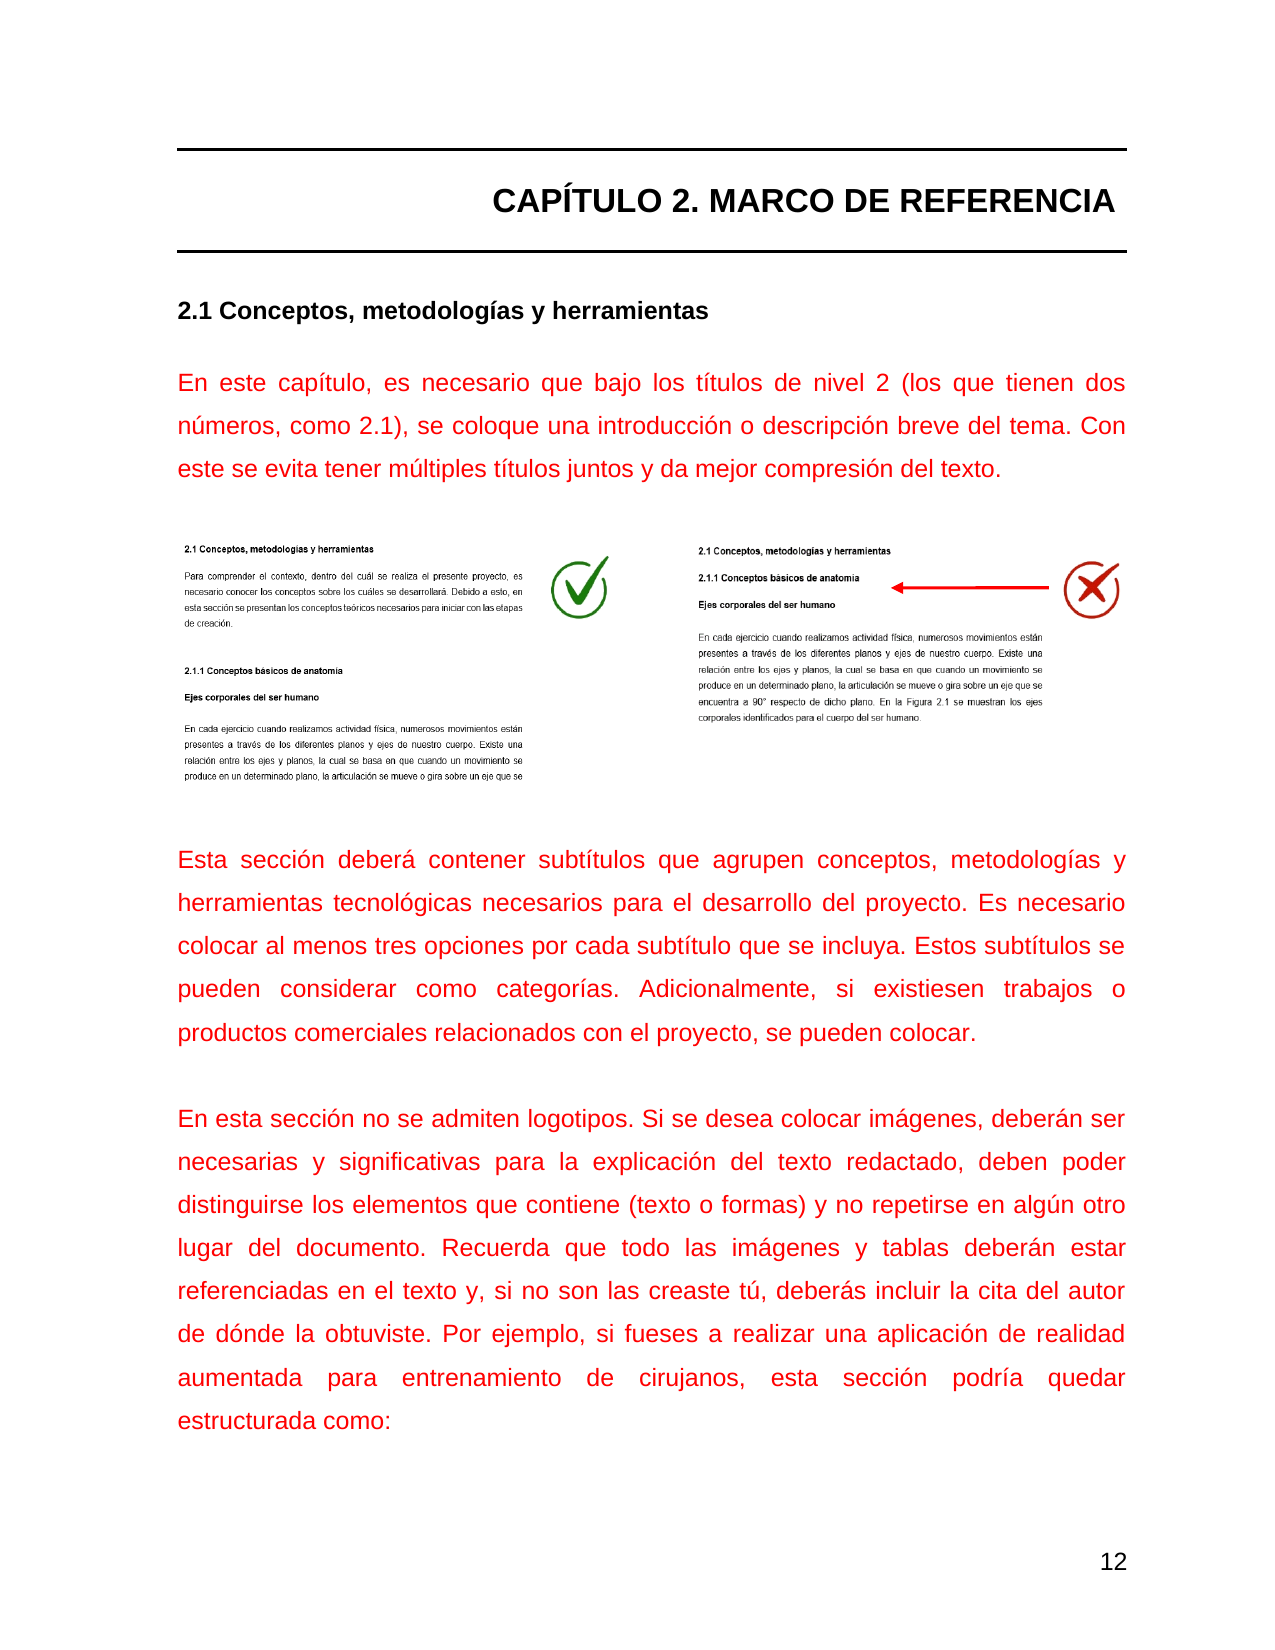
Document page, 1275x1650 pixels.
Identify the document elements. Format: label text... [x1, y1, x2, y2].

picture [1059, 553, 1123, 622]
picture [548, 553, 612, 622]
text En este capítulo, es necesario que bajo los títulos de nivel 2 (los que tienen dos números, como 2.1), se coloque una introducción o descripción breve del tema. Con este se evita tener múltiples títulos juntos y da mejor compresión del texto. [177, 368, 1127, 483]
text Esta sección deberá contener subtítulos que agrupen conceptos, metodologías y herramientas tecnológicas necesarios para el desarrollo del proyecto. Es necesario colocar al menos tres opciones por cada subtítulo que se incluya. Estos subtítulos se pueden considerar como categorías. Adicionalmente, si existiesen trabajos o productos comerciales relacionados con el proyecto, se pueden colocar. [177, 845, 1127, 1046]
picture [693, 540, 1050, 727]
table_header MARCO DE REFERENCIA [177, 151, 1127, 250]
subtitle Conceptos, metodologías y herramientas [177, 296, 1127, 325]
picture [177, 540, 533, 786]
